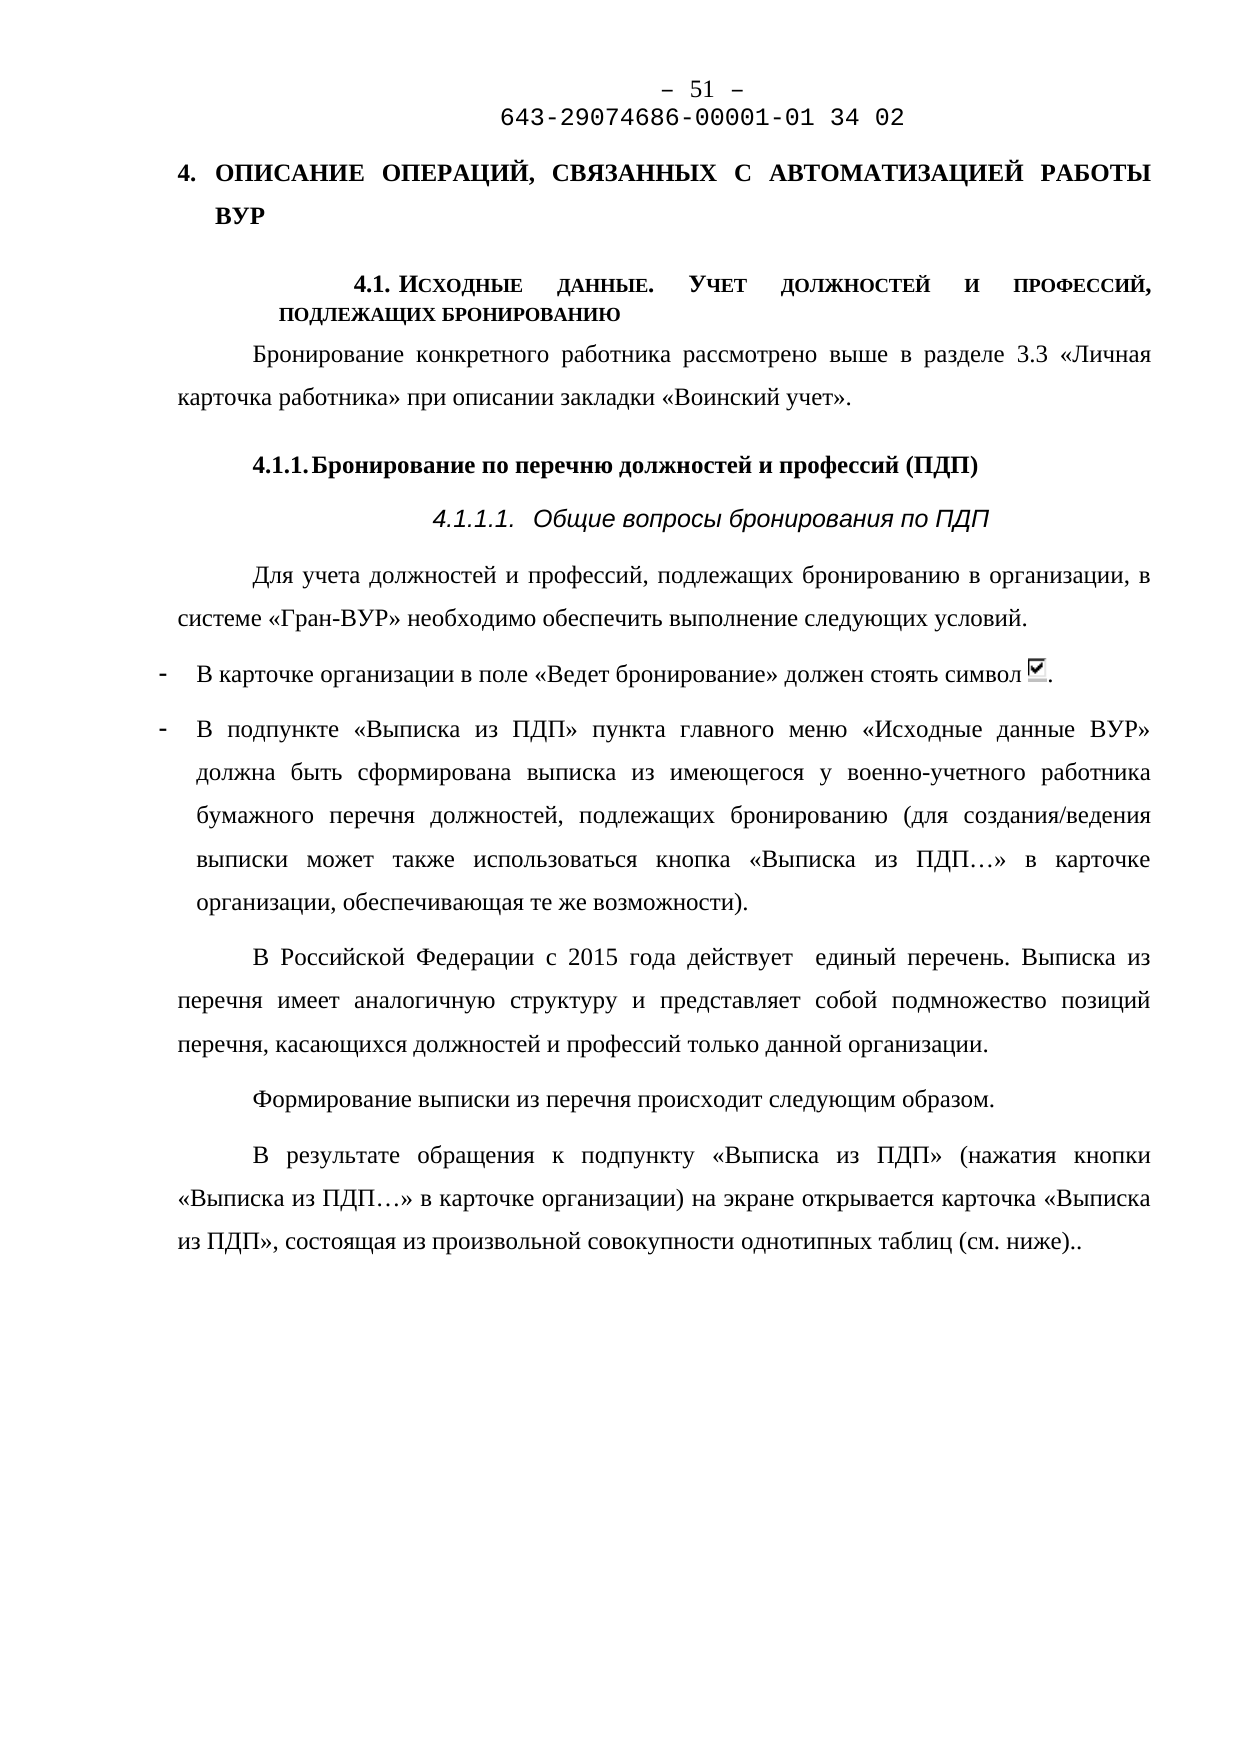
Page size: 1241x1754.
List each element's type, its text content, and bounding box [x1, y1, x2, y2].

text Бронирование конкретного работника рассмотрено выше в разделе 3.3 «Личная карточка работника» при описании закладки «Воинский учет». [177, 339, 1152, 411]
subtitle Бронирование по перечню должностей и профессий (ПДП) [162, 451, 1152, 479]
subtitle Исходные данные. Учет должностей и профессий, подлежащих бронированию [278, 269, 1152, 327]
text Для учета должностей и профессий, подлежащих бронированию в организации, в системе «Гран-ВУР» необходимо обеспечить выполнение следующих условий. [177, 560, 1152, 632]
text Формирование выписки из перечня происходит следующим образом. [177, 1084, 1152, 1113]
subtitle Общие вопросы бронирования по ПДП [357, 504, 1152, 533]
text В результате обращения к подпункту «Выписка из ПДП» (нажатия кнопки «Выписка из ПДП…» в карточке организации) на экране открывается карточка «Выписка из ПДП», состоящая из произвольной совокупности однотипных таблиц (см. ниже).. [177, 1140, 1152, 1255]
list В карточке организации в поле «Ведет бронирование» должен стоять символ . [158, 659, 1152, 687]
text В Российской Федерации с 2015 года действует единый перечень. Выписка из перечня имеет аналогичную структуру и представляет собой подмножество позиций перечня, касающихся должностей и профессий только данной организации. [177, 942, 1152, 1057]
picture [1028, 658, 1047, 682]
subtitle описание операций, связанных с Автоматизацией работы ВУР [177, 158, 1152, 230]
list В подпункте «Выписка из ПДП» пункта главного меню «Исходные данные ВУР» должна быть сформирована выписка из имеющегося у военно-учетного работника бумажного перечня должностей, подлежащих бронированию (для создания/ведения выписки может также использоваться кнопка «Выписка из ПДП…» в карточке организации, обеспечивающая те же возможности). [158, 714, 1152, 916]
